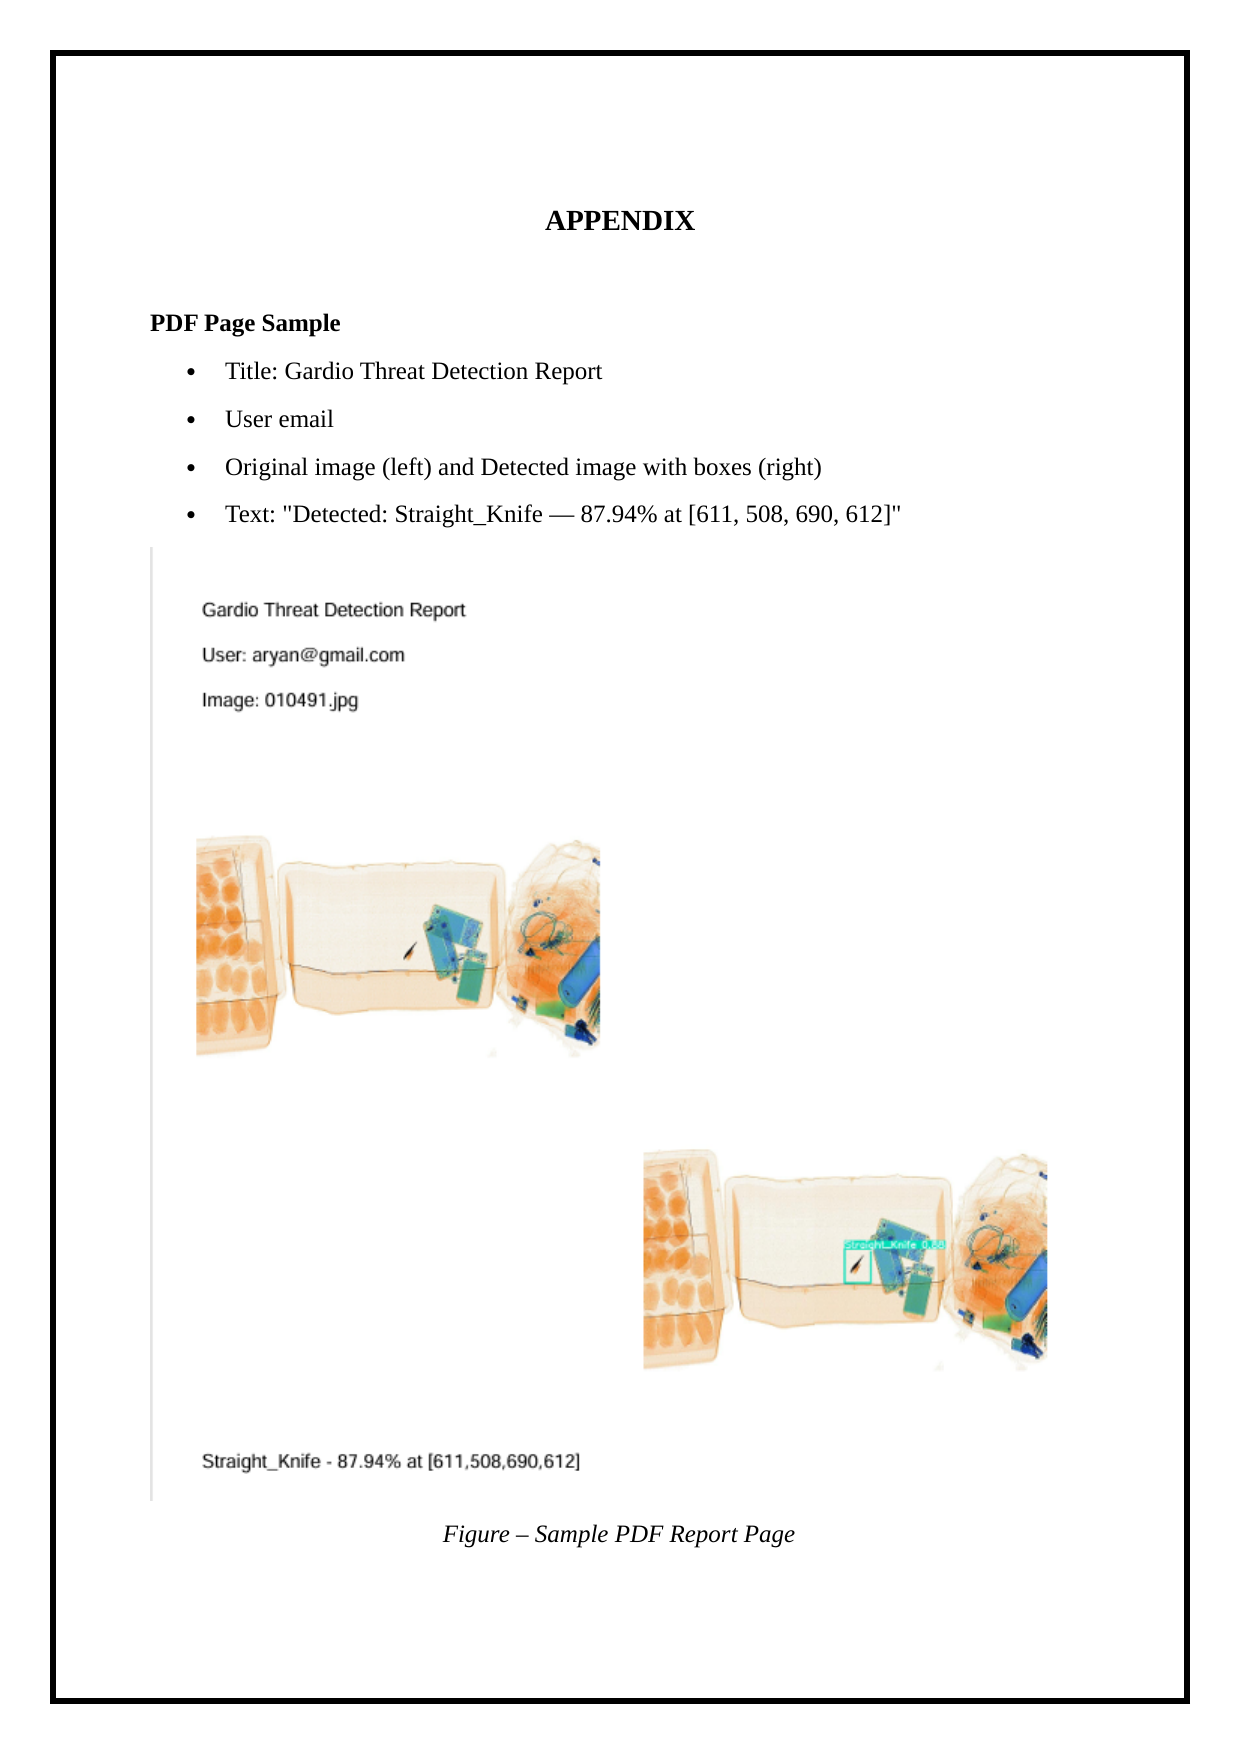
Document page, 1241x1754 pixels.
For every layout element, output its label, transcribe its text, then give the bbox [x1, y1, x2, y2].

text APPENDIX [150, 203, 1090, 236]
text Figure – Sample PDF Report Page [150, 1519, 1090, 1548]
text PDF Page Sample [150, 308, 1090, 337]
list User email [187, 404, 1090, 433]
list Text: "Detected: Straight_Knife — 87.94% at [611, 508, 690, 612]" [187, 499, 1090, 528]
list Title: Gardio Threat Detection Report [187, 356, 1090, 385]
picture [150, 547, 1090, 1501]
list Original image (left) and Detected image with boxes (right) [187, 452, 1090, 480]
